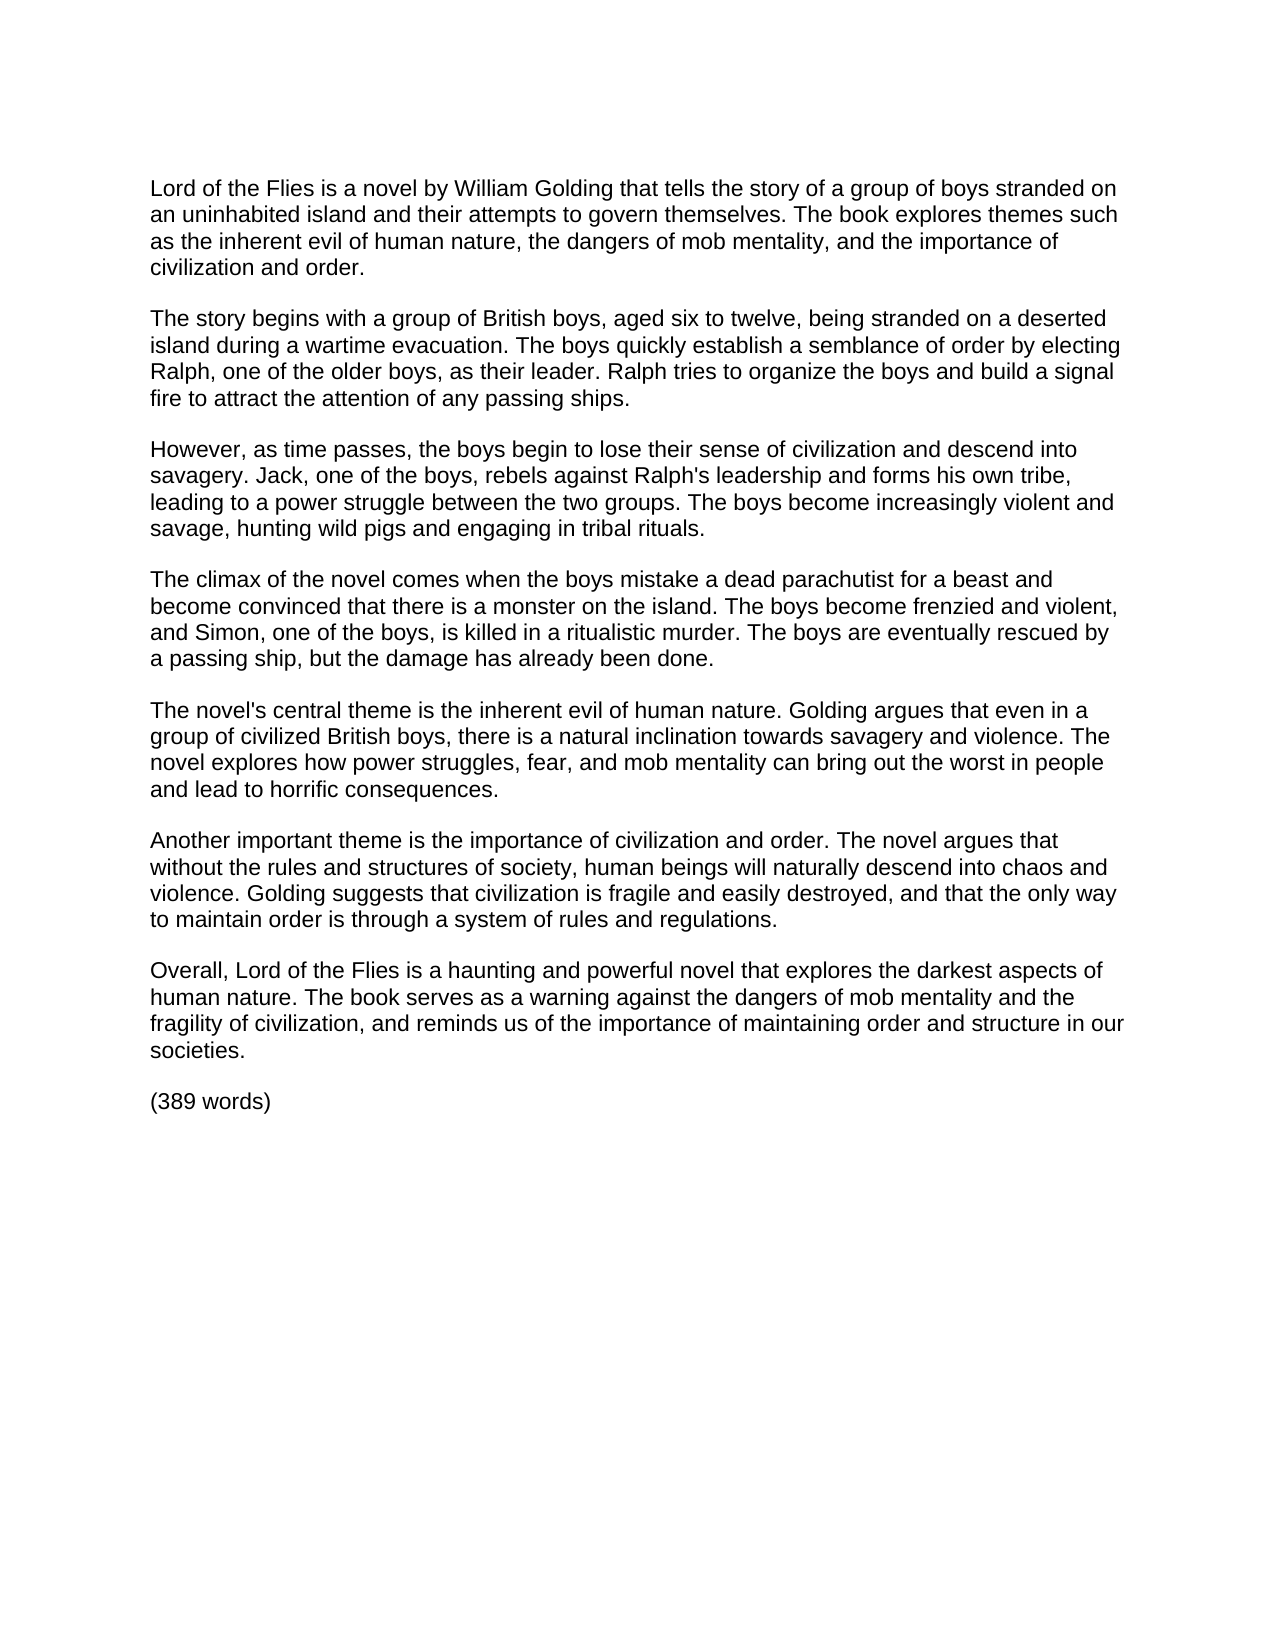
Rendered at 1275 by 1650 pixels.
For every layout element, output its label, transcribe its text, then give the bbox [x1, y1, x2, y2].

text Overall, Lord of the Flies is a haunting and powerful novel that explores the darkest aspects of human nature. The book serves as a warning against the dangers of mob mentality and the fragility of civilization, and reminds us of the importance of maintaining order and structure in our societies. [150, 957, 1125, 1063]
text Lord of the Flies is a novel by William Golding that tells the story of a group of boys stranded on an uninhabited island and their attempts to govern themselves. The book explores themes such as the inherent evil of human nature, the dangers of mob mentality, and the importance of civilization and order. [150, 175, 1125, 280]
text The climax of the novel comes when the boys mistake a dead parachutist for a beast and become convinced that there is a monster on the island. The boys become frenzied and violent, and Simon, one of the boys, is killed in a ritualistic murder. The boys are eventually rescued by a passing ship, but the damage has already been done. [150, 566, 1125, 672]
text However, as time passes, the boys begin to lose their sense of civilization and descend into savagery. Jack, one of the boys, rebels against Ralph's leadership and forms his own tribe, leading to a power struggle between the two groups. The boys become increasingly violent and savage, hunting wild pigs and engaging in tribal rituals. [150, 436, 1125, 541]
text The story begins with a group of British boys, aged six to twelve, being stranded on a deserted island during a wartime evacuation. The boys quickly establish a semblance of order by electing Ralph, one of the older boys, as their leader. Ralph tries to organize the boys and build a signal fire to attract the attention of any passing ships. [150, 305, 1125, 411]
text Another important theme is the importance of civilization and order. The novel argues that without the rules and structures of society, human beings will naturally descend into chaos and violence. Golding suggests that civilization is fragile and easily destroyed, and that the only way to maintain order is through a system of rules and regulations. [150, 827, 1125, 932]
text (389 words) [150, 1088, 1125, 1114]
text The novel's central theme is the inherent evil of human nature. Golding argues that even in a group of civilized British boys, there is a natural inclination towards savagery and violence. The novel explores how power struggles, fear, and mob mentality can bring out the worst in people and lead to horrific consequences. [150, 697, 1125, 802]
